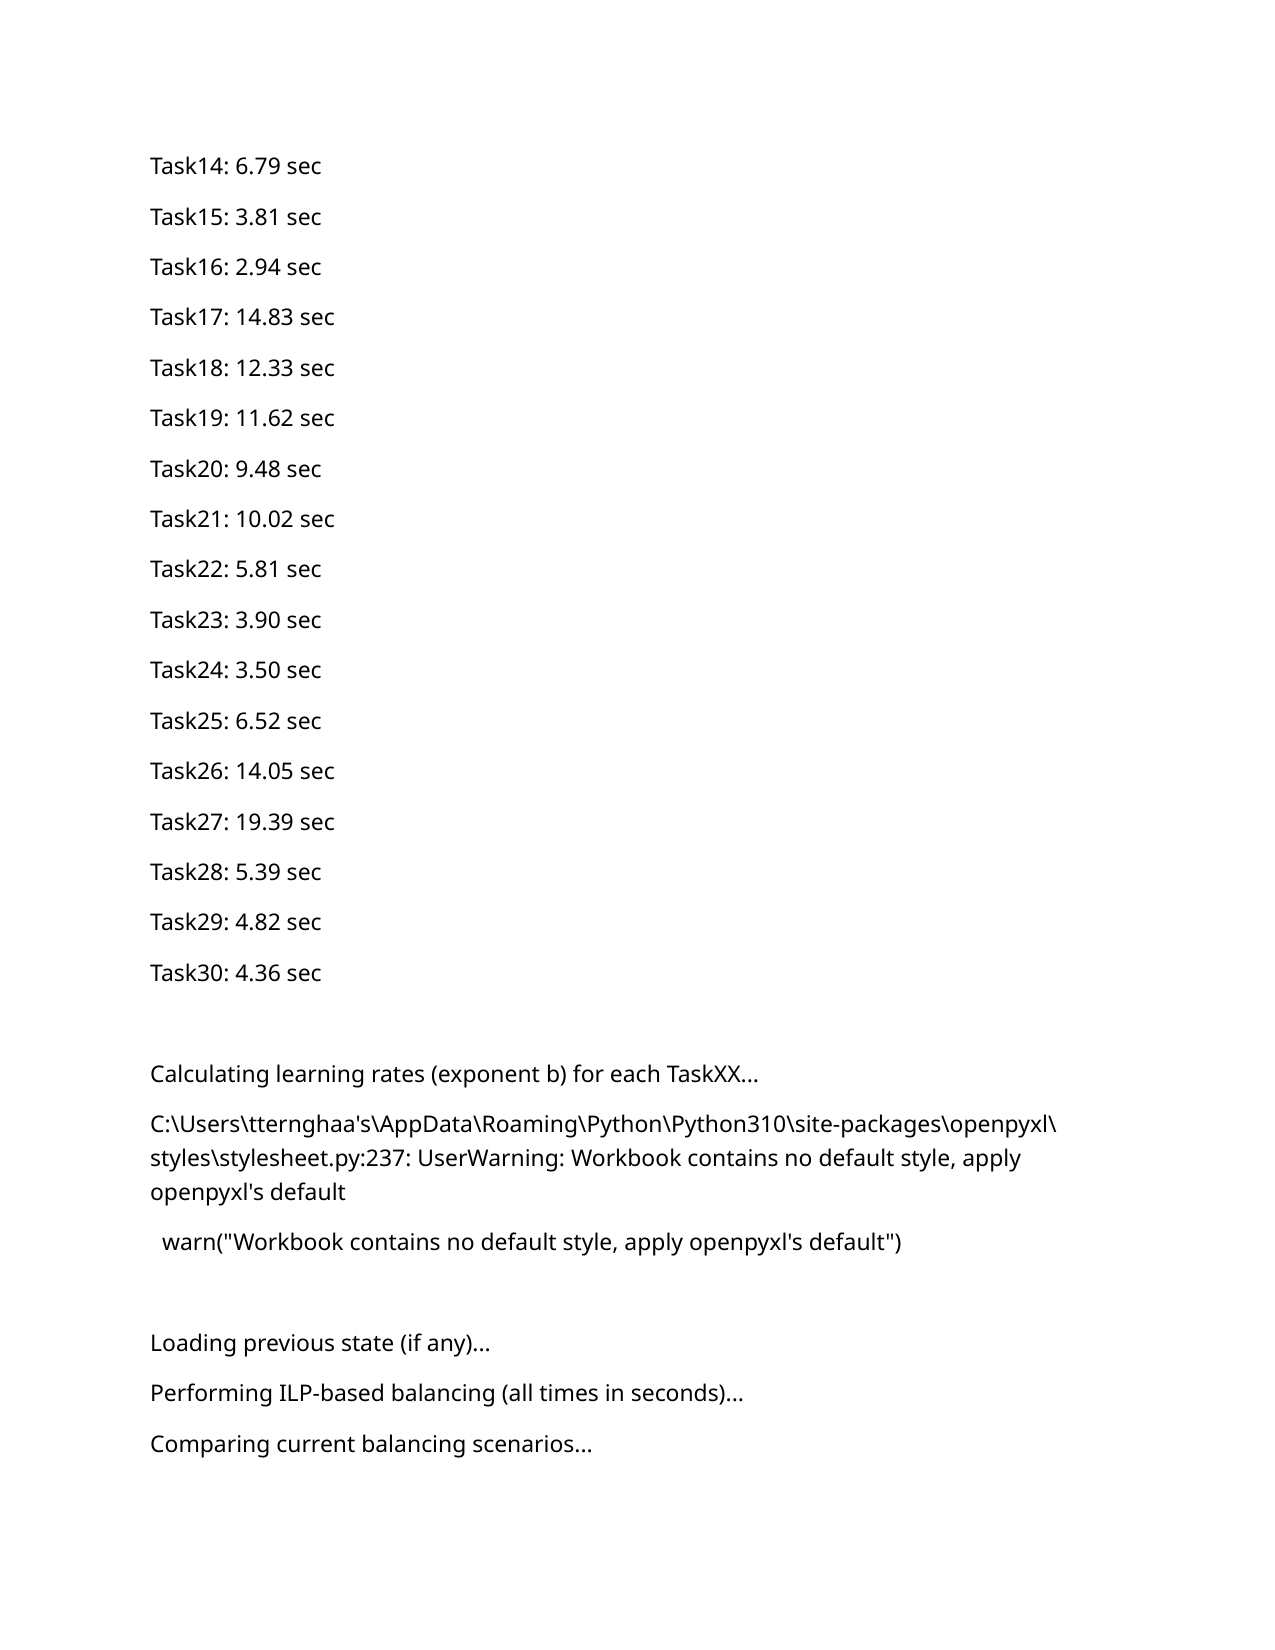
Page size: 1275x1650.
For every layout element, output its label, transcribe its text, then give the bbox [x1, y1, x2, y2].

text Performing ILP-based balancing (all times in seconds)... [150, 1377, 1125, 1408]
text Task24: 3.50 sec [150, 654, 1125, 685]
text Task27: 19.39 sec [150, 805, 1125, 837]
text Task17: 14.83 sec [150, 301, 1125, 332]
text Task25: 6.52 sec [150, 704, 1125, 736]
text Task26: 14.05 sec [150, 755, 1125, 786]
text Task19: 11.62 sec [150, 402, 1125, 433]
text C:\Users\tternghaa's\AppData\Roaming\Python\Python310\site-packages\openpyxl\styles\stylesheet.py:237: UserWarning: Workbook contains no default style, apply openpyxl's default [150, 1108, 1125, 1207]
text Task14: 6.79 sec [150, 150, 1125, 181]
text Task30: 4.36 sec [150, 957, 1125, 988]
text Task29: 4.82 sec [150, 906, 1125, 937]
text Task22: 5.81 sec [150, 553, 1125, 584]
text Task18: 12.33 sec [150, 352, 1125, 383]
text Task28: 5.39 sec [150, 856, 1125, 887]
text Task20: 9.48 sec [150, 452, 1125, 484]
text Task16: 2.94 sec [150, 251, 1125, 282]
text warn("Workbook contains no default style, apply openpyxl's default") [150, 1226, 1125, 1257]
text Task15: 3.81 sec [150, 200, 1125, 232]
text Calculating learning rates (exponent b) for each TaskXX... [150, 1057, 1125, 1089]
text Loading previous state (if any)... [150, 1327, 1125, 1358]
text Task23: 3.90 sec [150, 604, 1125, 635]
text Task21: 10.02 sec [150, 503, 1125, 534]
text Comparing current balancing scenarios... [150, 1427, 1125, 1459]
